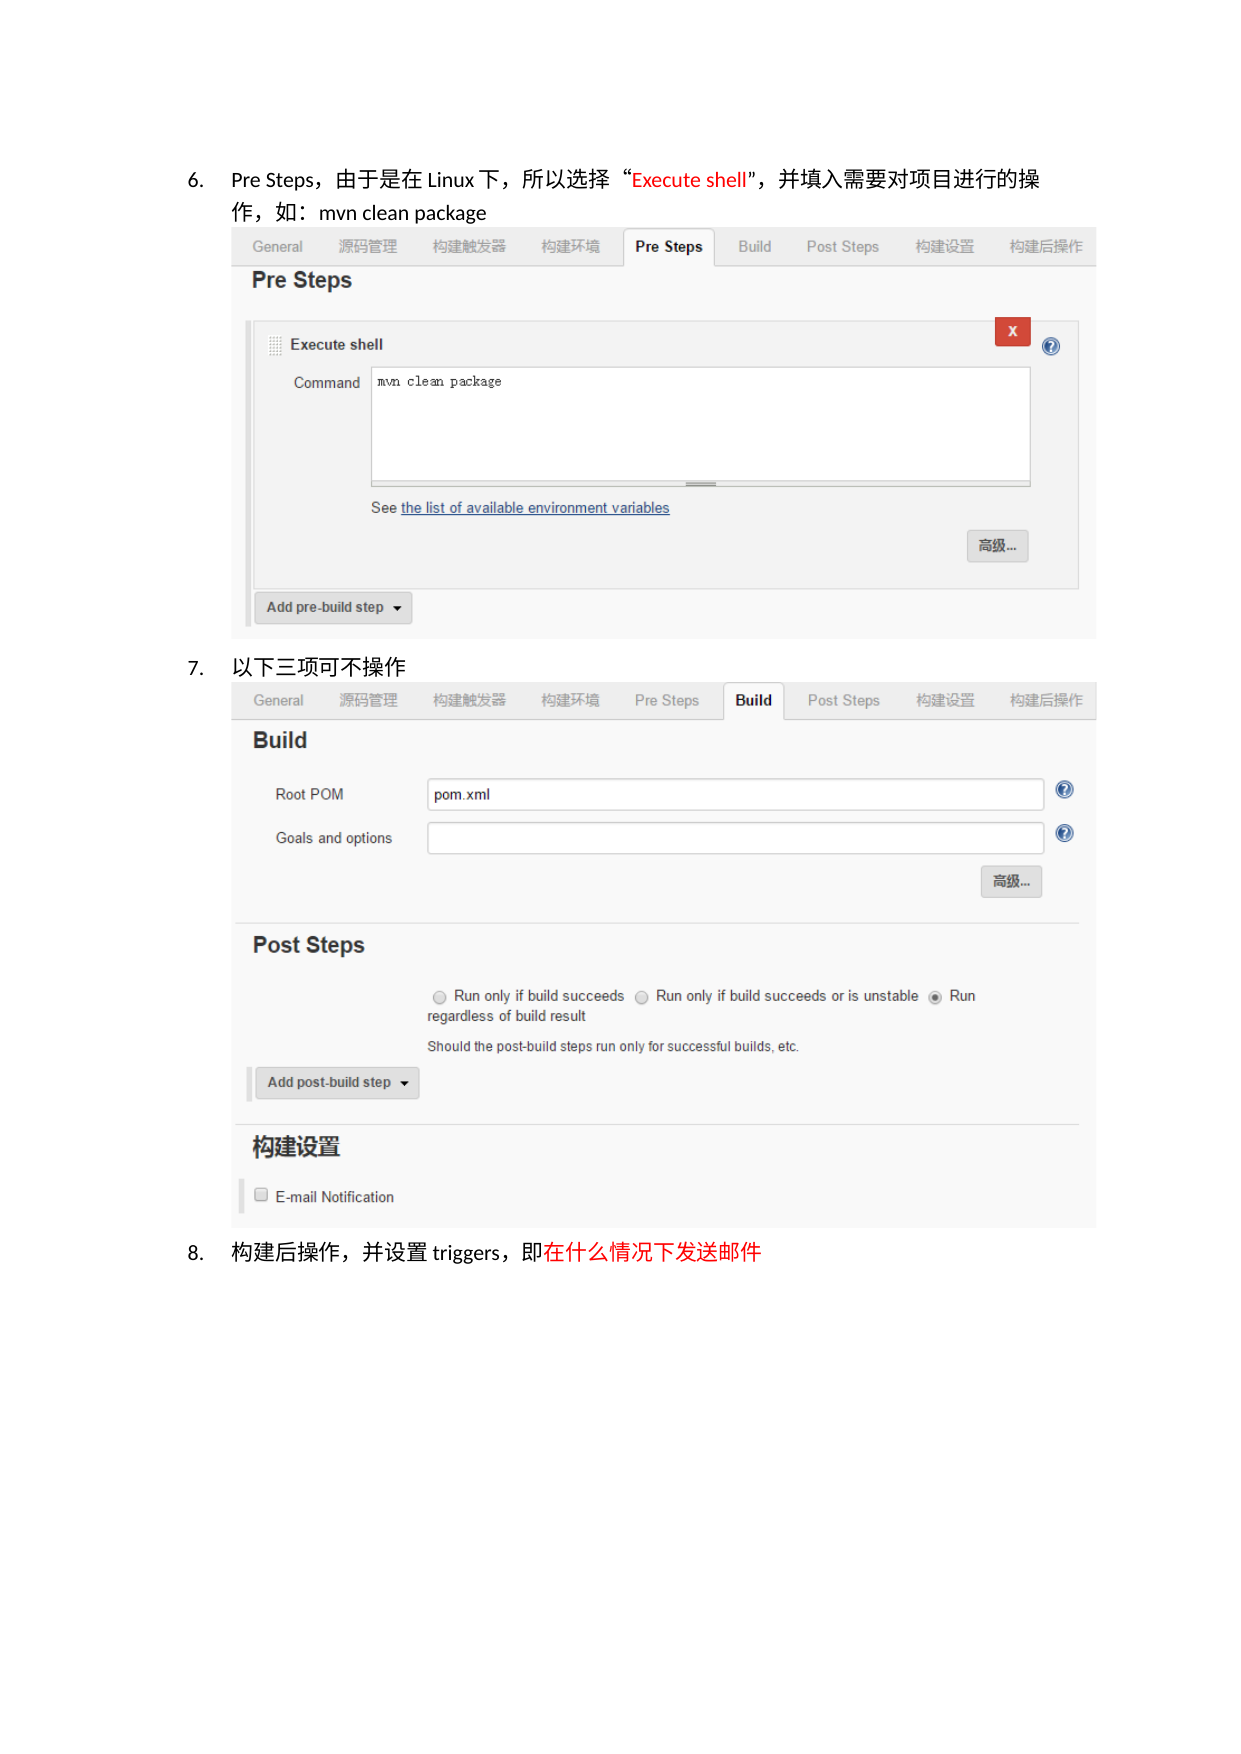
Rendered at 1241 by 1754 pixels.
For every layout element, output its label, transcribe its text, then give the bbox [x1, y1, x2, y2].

list Pre Steps，由于是在Linux下，所以选择“Execute shell”，并填入需要对项目进行的操作，如：mvn clean package [187, 162, 1053, 227]
picture [231, 682, 1097, 1228]
picture [231, 227, 1097, 639]
list 以下三项可不操作 [187, 649, 1053, 682]
list 构建后操作，并设置triggers，即在什么情况下发送邮件 [187, 1234, 1053, 1267]
